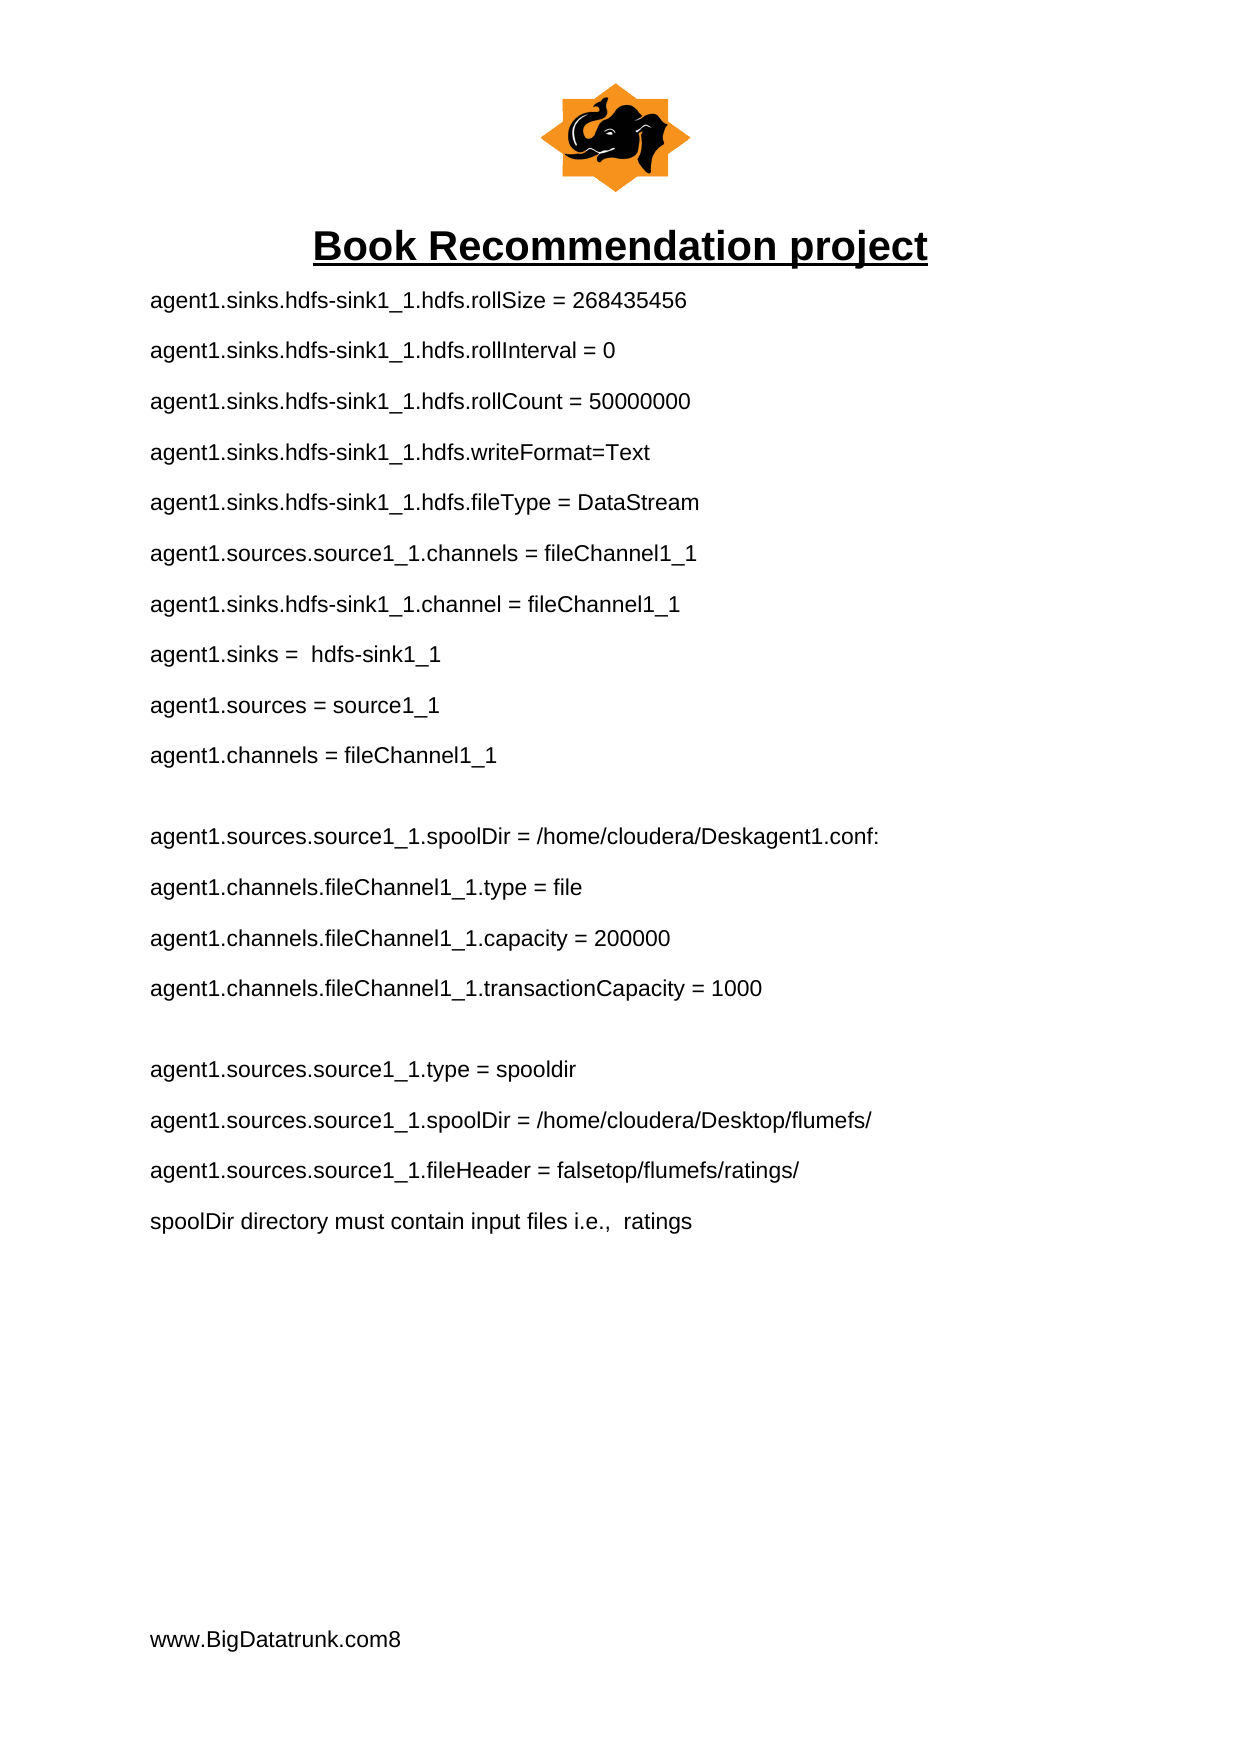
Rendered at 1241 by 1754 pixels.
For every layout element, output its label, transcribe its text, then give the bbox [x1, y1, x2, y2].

text agent1.channels.fileChannel1_1.type = file [150, 874, 1090, 900]
text agent1.sources.source1_1.spoolDir = /home/cloudera/Deskagent1.conf: [150, 823, 1090, 849]
text agent1.channels.fileChannel1_1.capacity = 200000 [150, 924, 1090, 951]
text agent1.sinks.hdfs-sink1_1.hdfs.writeFormat=Text [150, 439, 1090, 465]
text agent1.sinks.hdfs-sink1_1.hdfs.rollSize = 268435456 [150, 287, 1090, 313]
text agent1.channels.fileChannel1_1.transactionCapacity = 1000 [150, 975, 1090, 1001]
text agent1.sources = source1_1 [150, 692, 1090, 718]
text agent1.channels = fileChannel1_1 [150, 742, 1090, 769]
text spoolDir directory must contain input files i.e., ratings [150, 1208, 1090, 1234]
text agent1.sinks.hdfs-sink1_1.hdfs.rollCount = 50000000 [150, 388, 1090, 414]
text agent1.sinks = hdfs-sink1_1 [150, 641, 1090, 667]
text agent1.sinks.hdfs-sink1_1.channel = fileChannel1_1 [150, 591, 1090, 617]
text agent1.sources.source1_1.spoolDir = /home/cloudera/Desktop/flumefs/ [150, 1107, 1090, 1133]
text agent1.sinks.hdfs-sink1_1.hdfs.fileType = DataStream [150, 489, 1090, 516]
text agent1.sources.source1_1.channels = fileChannel1_1 [150, 540, 1090, 566]
picture [514, 75, 726, 205]
text agent1.sources.source1_1.type = spooldir [150, 1056, 1090, 1082]
text agent1.sources.source1_1.fileHeader = falsetop/flumefs/ratings/ [150, 1157, 1090, 1183]
text agent1.sinks.hdfs-sink1_1.hdfs.rollInterval = 0 [150, 337, 1090, 364]
